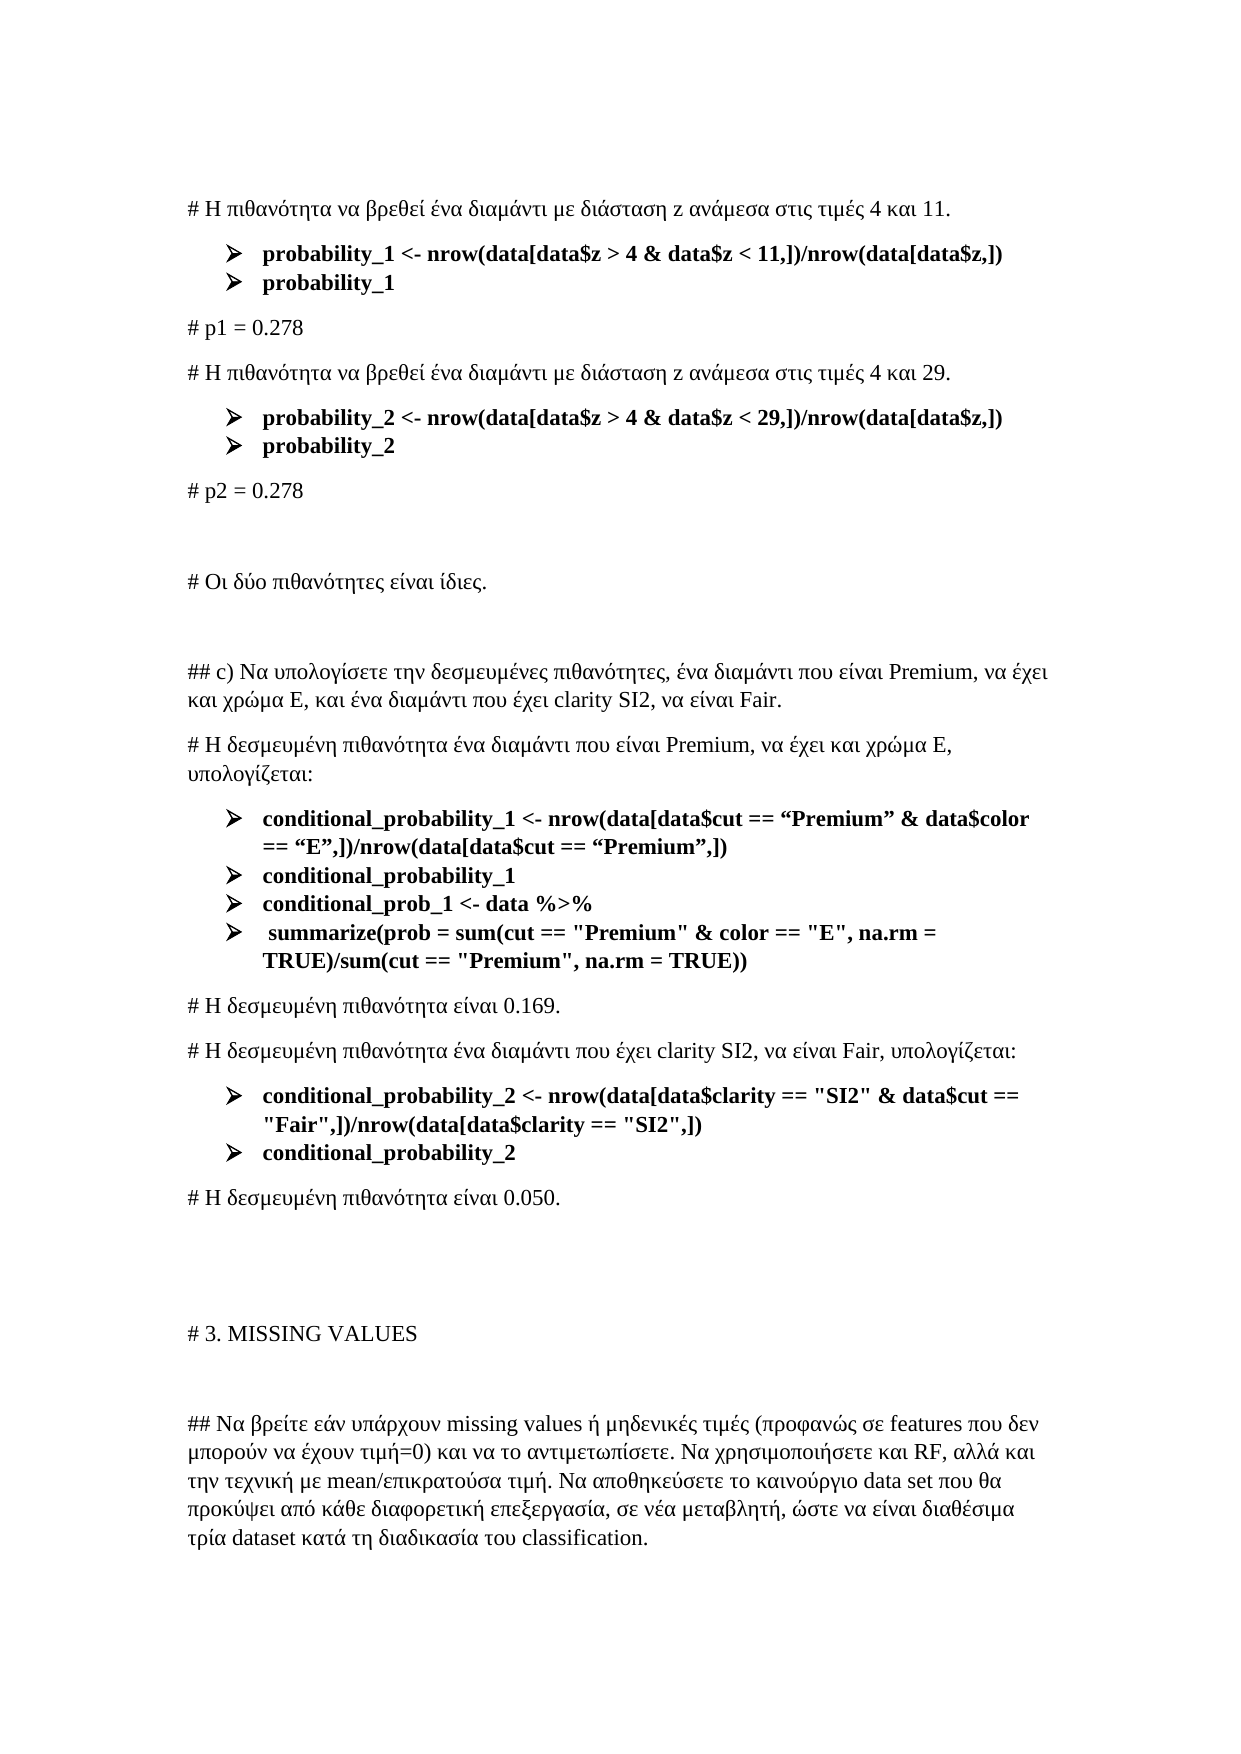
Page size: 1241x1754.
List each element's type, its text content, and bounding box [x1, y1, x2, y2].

list conditional_probability_1 [225, 862, 1053, 888]
list probability_1 <- nrow(data[data$z > 4 & data$z < 11,])/nrow(data[data$z,]) [225, 240, 1053, 267]
text # Η δεσμευμένη πιθανότητα είναι 0.050. [187, 1184, 1053, 1211]
text # Η δεσμευμένη πιθανότητα ένα διαμάντι που είναι Premium, να έχει και χρώμα Ε, υπολογίζεται: [187, 731, 1053, 786]
list conditional_probability_1 <- nrow(data[data$cut == “Premium” & data$color == “E”,])/nrow(data[data$cut == “Premium”,]) [225, 805, 1053, 860]
text # Η πιθανότητα να βρεθεί ένα διαμάντι με διάσταση z ανάμεσα στις τιμές 4 και 29. [187, 359, 1053, 385]
text # Η πιθανότητα να βρεθεί ένα διαμάντι με διάσταση z ανάμεσα στις τιμές 4 και 11. [187, 195, 1053, 221]
list probability_2 [225, 432, 1053, 459]
list conditional_prob_1 <- data %>% [225, 890, 1053, 917]
text # Οι δύο πιθανότητες είναι ίδιες. [187, 568, 1053, 594]
text ## c) Να υπολογίσετε την δεσμευμένες πιθανότητες, ένα διαμάντι που είναι Premium, να έχει και χρώμα Ε, και ένα διαμάντι που έχει clarity SI2, να είναι Fair. [187, 658, 1053, 713]
list summarize(prob = sum(cut == "Premium" & color == "E", na.rm = TRUE)/sum(cut == "Premium", na.rm = TRUE)) [225, 919, 1053, 973]
list conditional_probability_2 [225, 1139, 1053, 1166]
list probability_1 [225, 269, 1053, 295]
text # p1 = 0.278 [187, 314, 1053, 340]
text ## Να βρείτε εάν υπάρχουν missing values ή μηδενικές τιμές (προφανώς σε features που δεν μπορούν να έχουν τιμή=0) και να το αντιμετωπίσετε. Να χρησιμοποιήσετε και RF, αλλά και την τεχνική με mean/επικρατούσα τιμή. Να αποθηκεύσετε το καινούργιο data set που θα προκύψει από κάθε διαφορετική επεξεργασία, σε νέα μεταβλητή, ώστε να είναι διαθέσιμα τρία dataset κατά τη διαδικασία του classification. [187, 1410, 1053, 1550]
text # Η δεσμευμένη πιθανότητα ένα διαμάντι που έχει clarity SI2, να είναι Fair, υπολογίζεται: [187, 1037, 1053, 1064]
text # p2 = 0.278 [187, 477, 1053, 504]
text # 3. MISSING VALUES [187, 1320, 1053, 1346]
list probability_2 <- nrow(data[data$z > 4 & data$z < 29,])/nrow(data[data$z,]) [225, 404, 1053, 430]
text # Η δεσμευμένη πιθανότητα είναι 0.169. [187, 992, 1053, 1019]
list conditional_probability_2 <- nrow(data[data$clarity == "SI2" & data$cut == "Fair",])/nrow(data[data$clarity == "SI2",]) [225, 1082, 1053, 1137]
